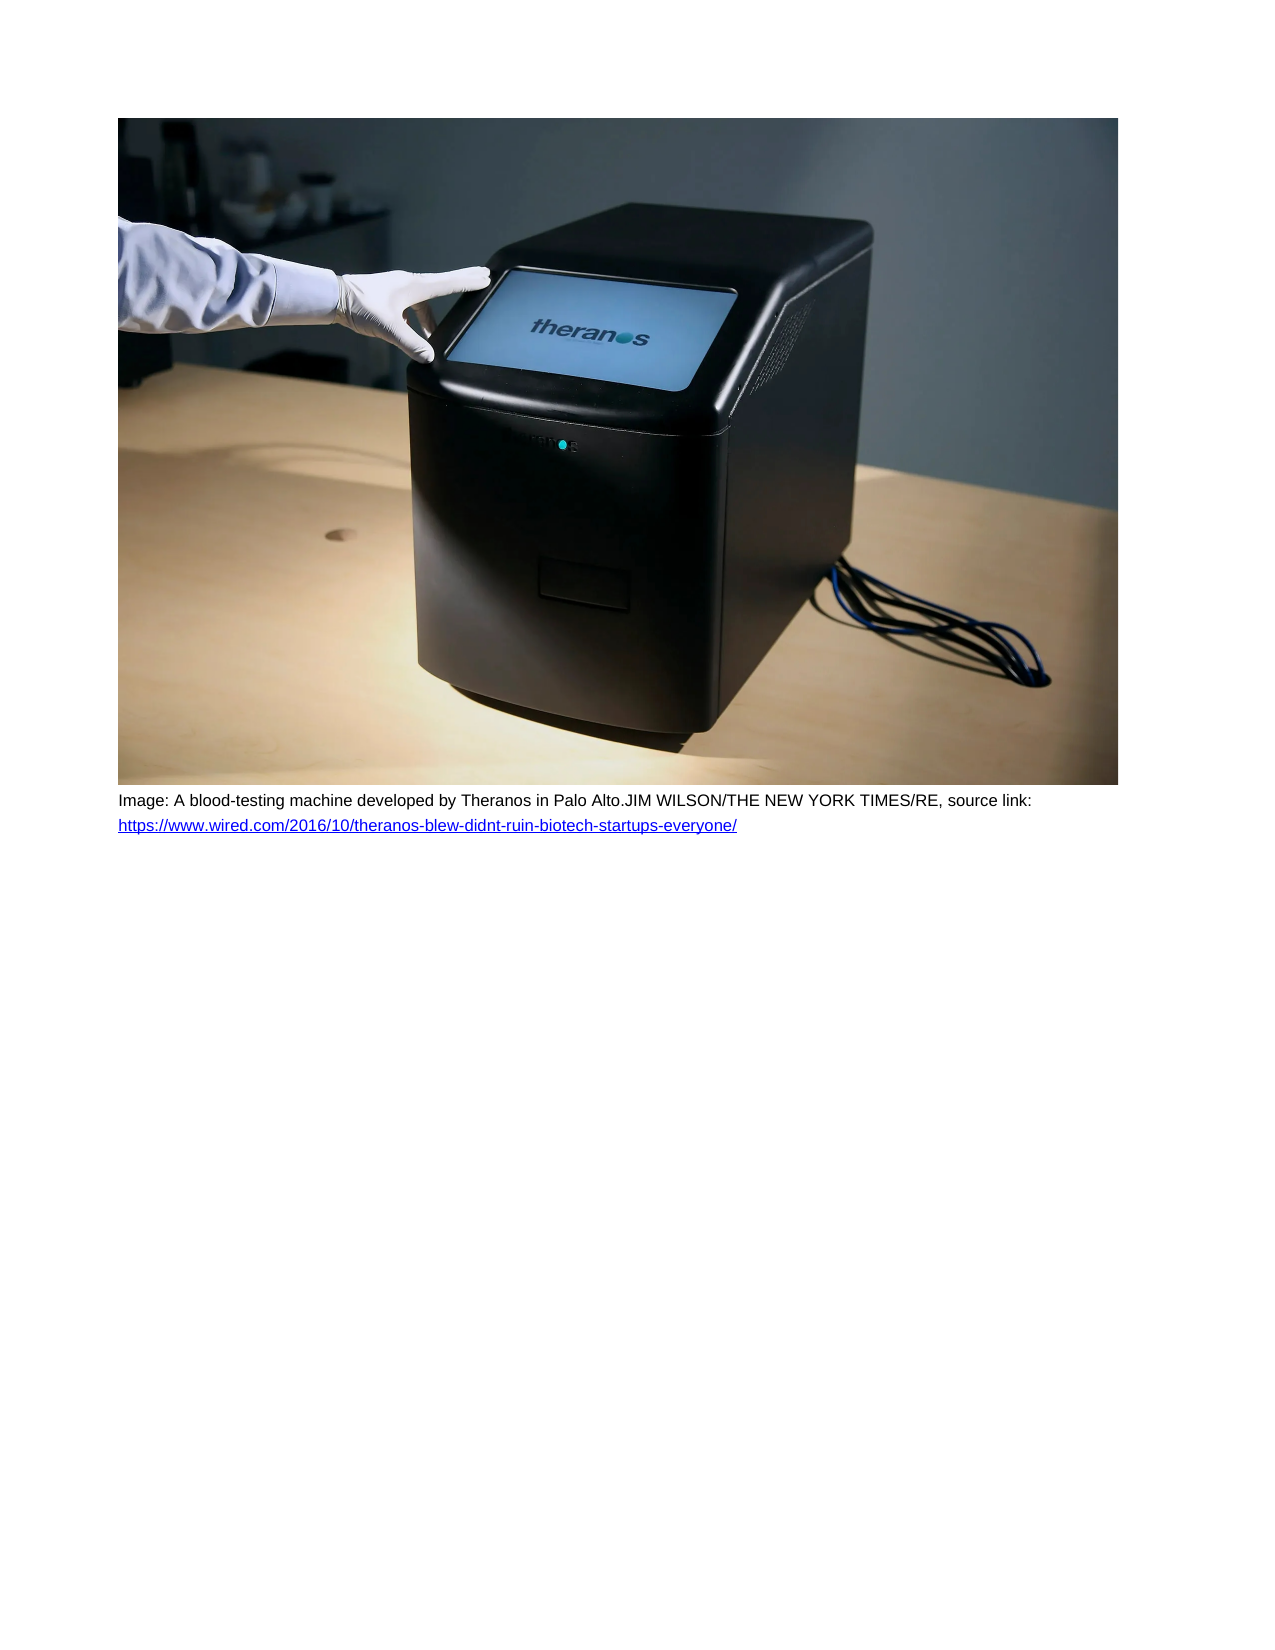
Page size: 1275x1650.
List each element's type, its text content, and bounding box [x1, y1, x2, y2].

picture [118, 118, 1119, 785]
